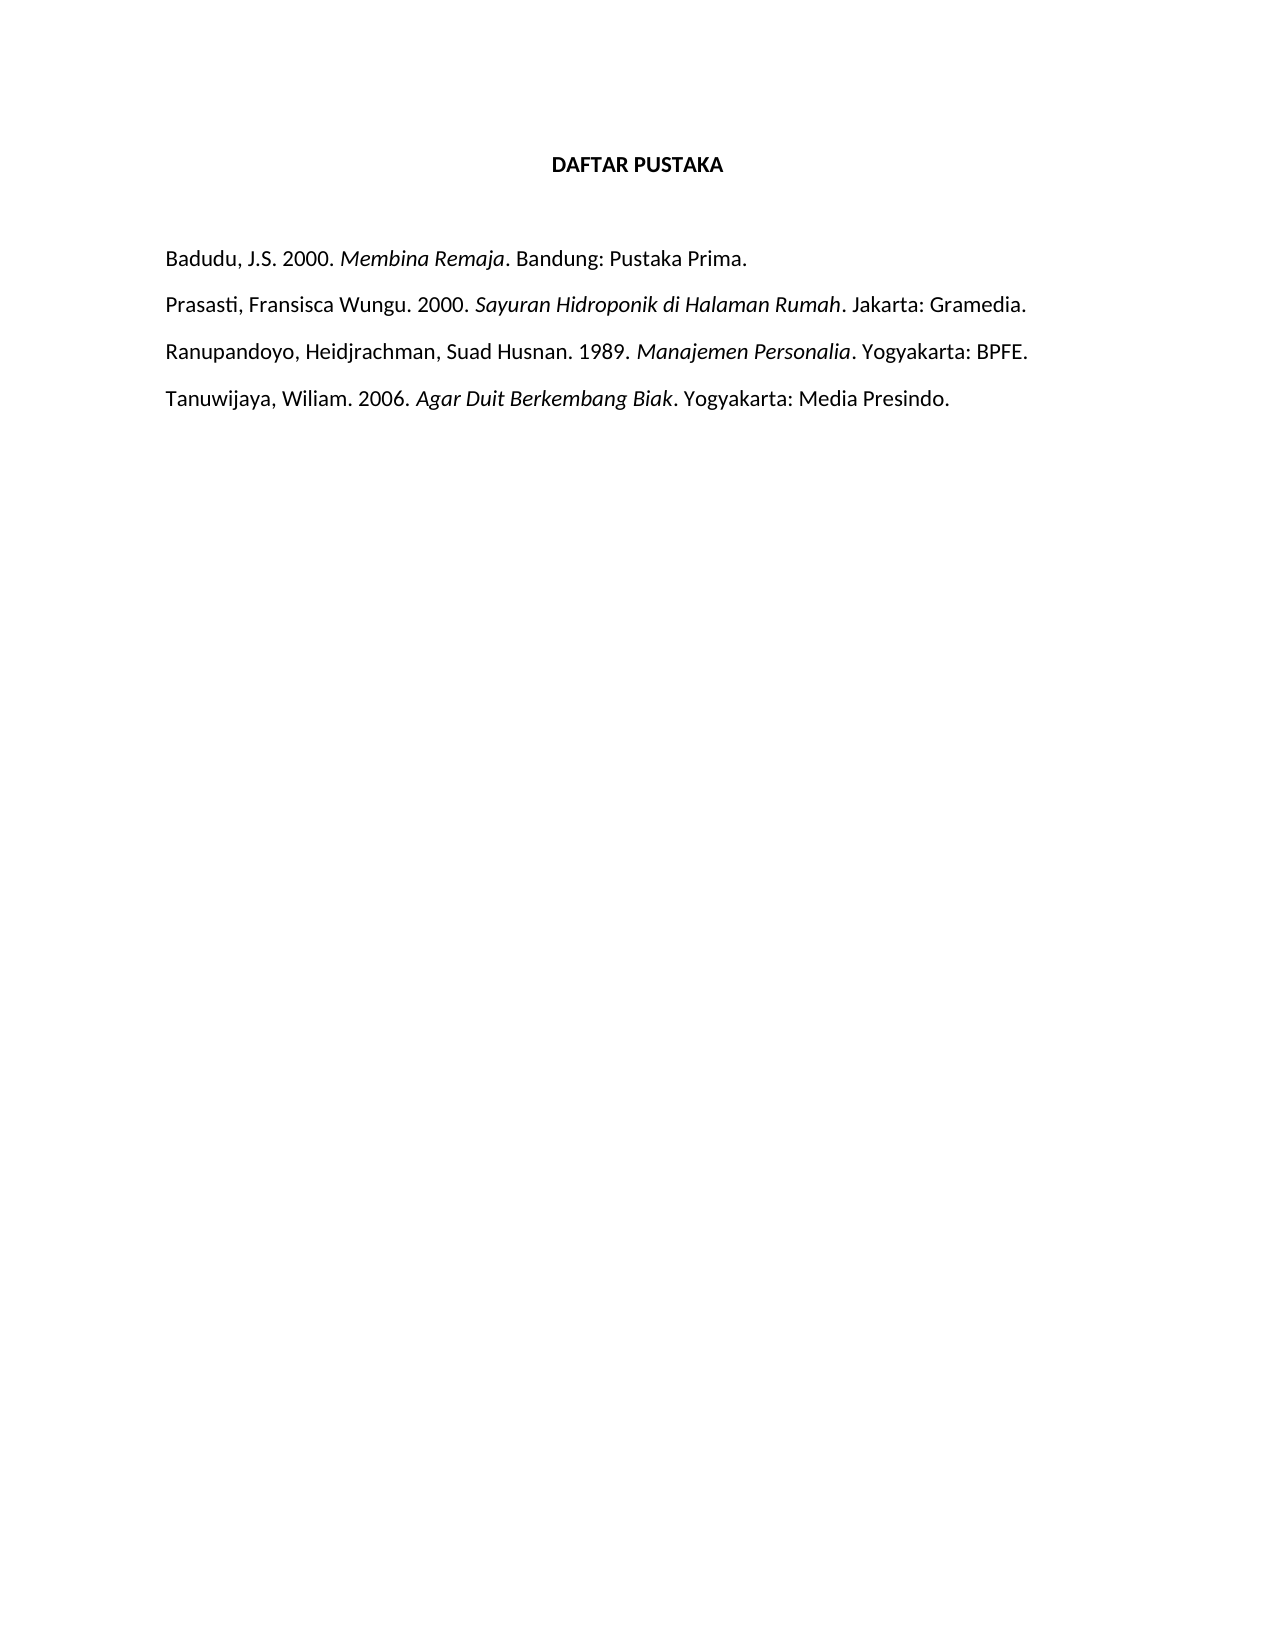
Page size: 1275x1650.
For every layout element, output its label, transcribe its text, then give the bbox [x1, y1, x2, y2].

text Badudu, J.S. 2000. Membina Remaja. Bandung: Pustaka Prima. [150, 244, 1125, 272]
text DAFTAR PUSTAKA [150, 150, 1125, 178]
text Ranupandoyo, Heidjrachman, Suad Husnan. 1989. Manajemen Personalia. Yogyakarta: BPFE. [150, 337, 1125, 366]
text Tanuwijaya, Wiliam. 2006. Agar Duit Berkembang Biak. Yogyakarta: Media Presindo. [150, 384, 1125, 412]
text Prasasti, Fransisca Wungu. 2000. Sayuran Hidroponik di Halaman Rumah. Jakarta: Gramedia. [150, 291, 1125, 319]
